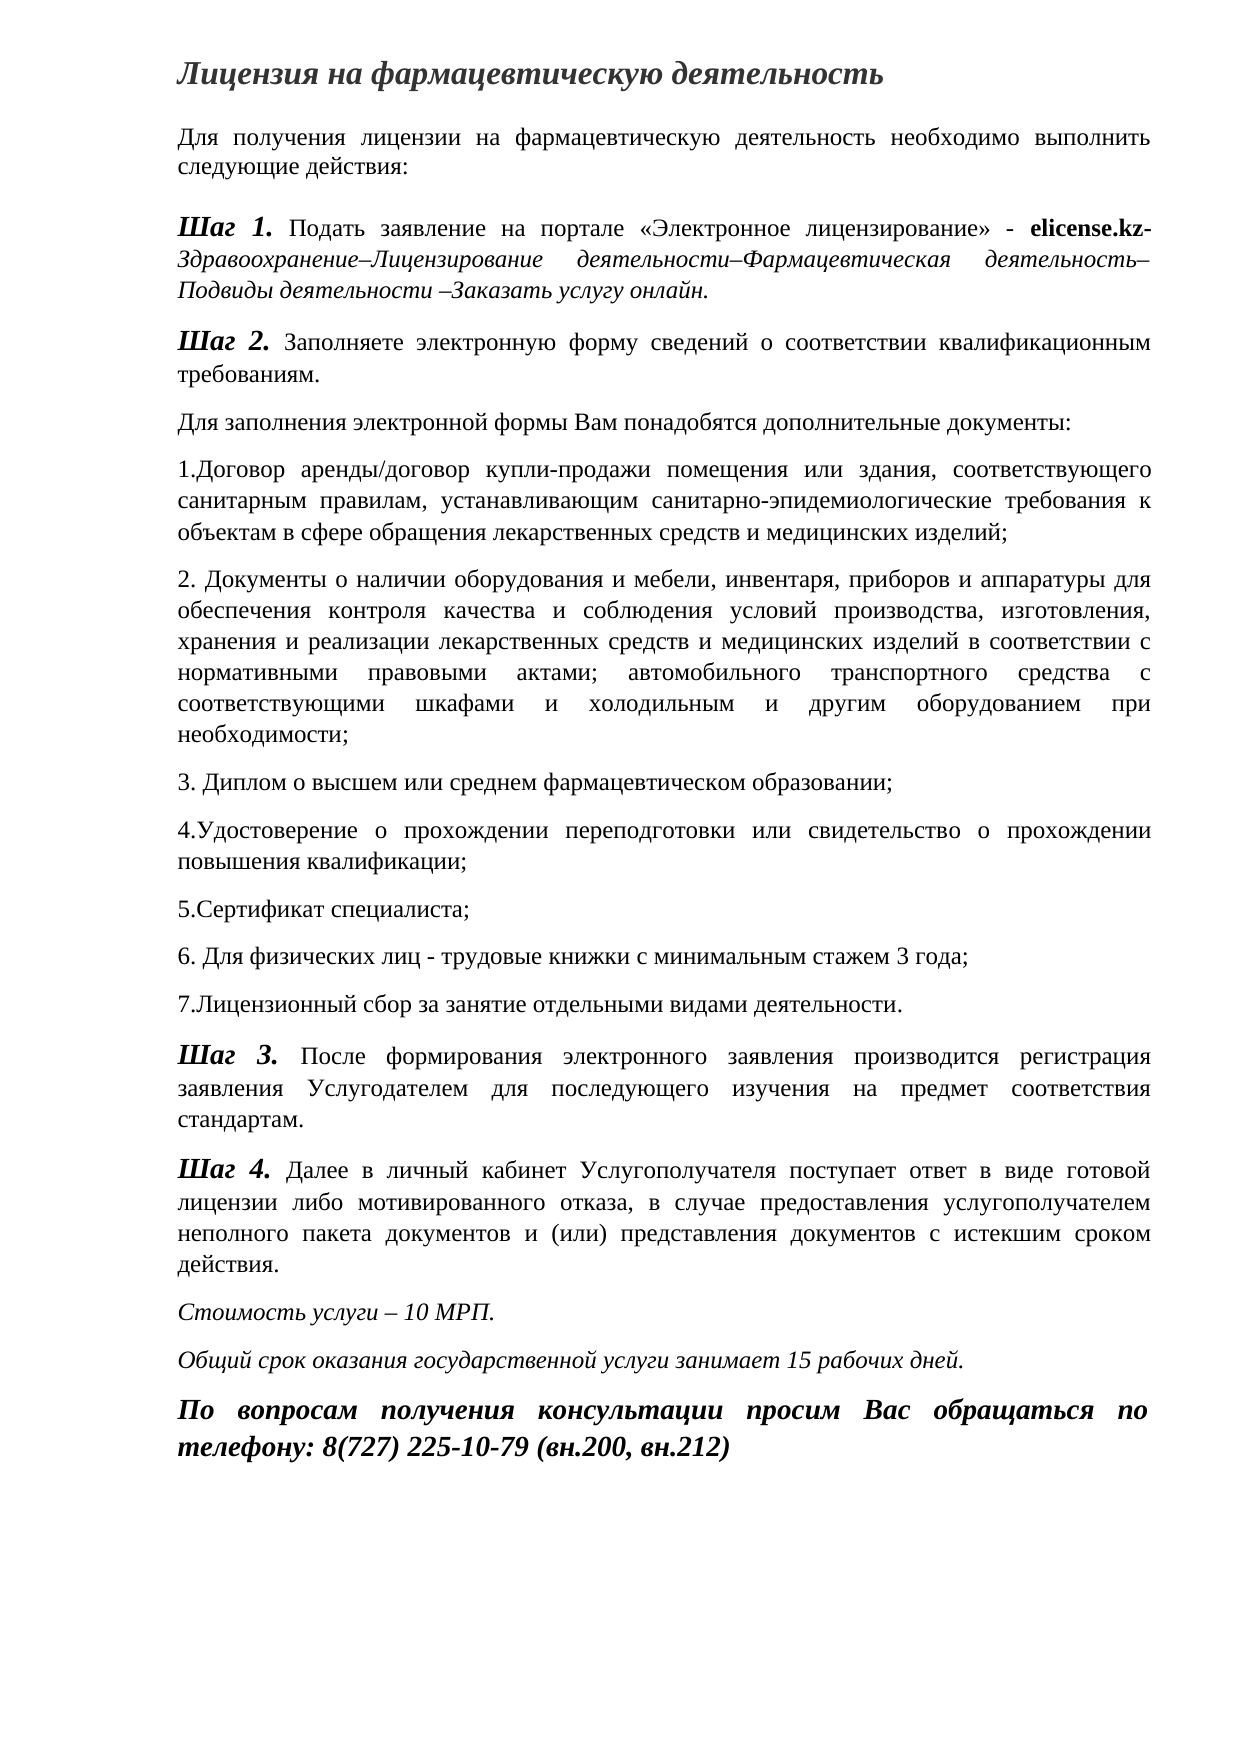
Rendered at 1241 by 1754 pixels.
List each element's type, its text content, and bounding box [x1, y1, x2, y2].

text 4.Удостоверение о прохождении переподготовки или свидетельство о прохождении повышения квалификации; [177, 815, 1152, 875]
text По вопросам получения консультации просим Вас обращаться по телефону: 8(727) 225-10-79 (вн.200, вн.212) [177, 1392, 1152, 1462]
text Стоимость услуги – 10 МРП. [177, 1297, 1152, 1326]
text 6. Для физических лиц - трудовые книжки с минимальным стажем 3 года; [177, 941, 1152, 970]
text 2. Документы о наличии оборудования и мебели, инвентаря, приборов и аппаратуры для обеспечения контроля качества и соблюдения условий производства, изготовления, хранения и реализации лекарственных средств и медицинских изделий в соответствии с нормативными правовыми актами; автомобильного транспортного средства с соответствующими шкафами и холодильным и другим оборудованием при необходимости; [177, 564, 1152, 748]
text 5.Сертификат специалиста; [177, 894, 1152, 922]
text Для заполнения электронной формы Вам понадобятся дополнительные документы: [177, 407, 1152, 436]
text Шаг 1. Подать заявление на портале «Электронное лицензирование» - elicense.kz- Здравоохранение–Лицензирование деятельности–Фармацевтическая деятельность–Подвиды деятельности –Заказать услугу онлайн. [177, 209, 1152, 304]
text Шаг 4. Далее в личный кабинет Услугополучателя поступает ответ в виде готовой лицензии либо мотивированного отказа, в случае предоставления услугополучателем неполного пакета документов и (или) представления документов с истекшим сроком действия. [177, 1151, 1152, 1278]
text 7.Лицензионный сбор за занятие отдельными видами деятельности. [177, 989, 1152, 1018]
text Шаг 3. После формирования электронного заявления производится регистрация заявления Услугодателем для последующего изучения на предмет соответствия стандартам. [177, 1037, 1152, 1132]
text 3. Диплом о высшем или среднем фармацевтическом образовании; [177, 767, 1152, 796]
subtitle Лицензия на фармацевтическую деятельность [177, 44, 1152, 91]
text Для получения лицензии на фармацевтическую деятельность необходимо выполнить следующие действия: [177, 122, 1152, 180]
text 1.Договор аренды/договор купли-продажи помещения или здания, соответствующего санитарным правилам, устанавливающим санитарно-эпидемиологические требования к объектам в сфере обращения лекарственных средств и медицинских изделий; [177, 454, 1152, 545]
text Общий срок оказания государственной услуги занимает 15 рабочих дней. [177, 1345, 1152, 1373]
text Шаг 2. Заполняете электронную форму сведений о соответствии квалификационным требованиям. [177, 323, 1152, 388]
